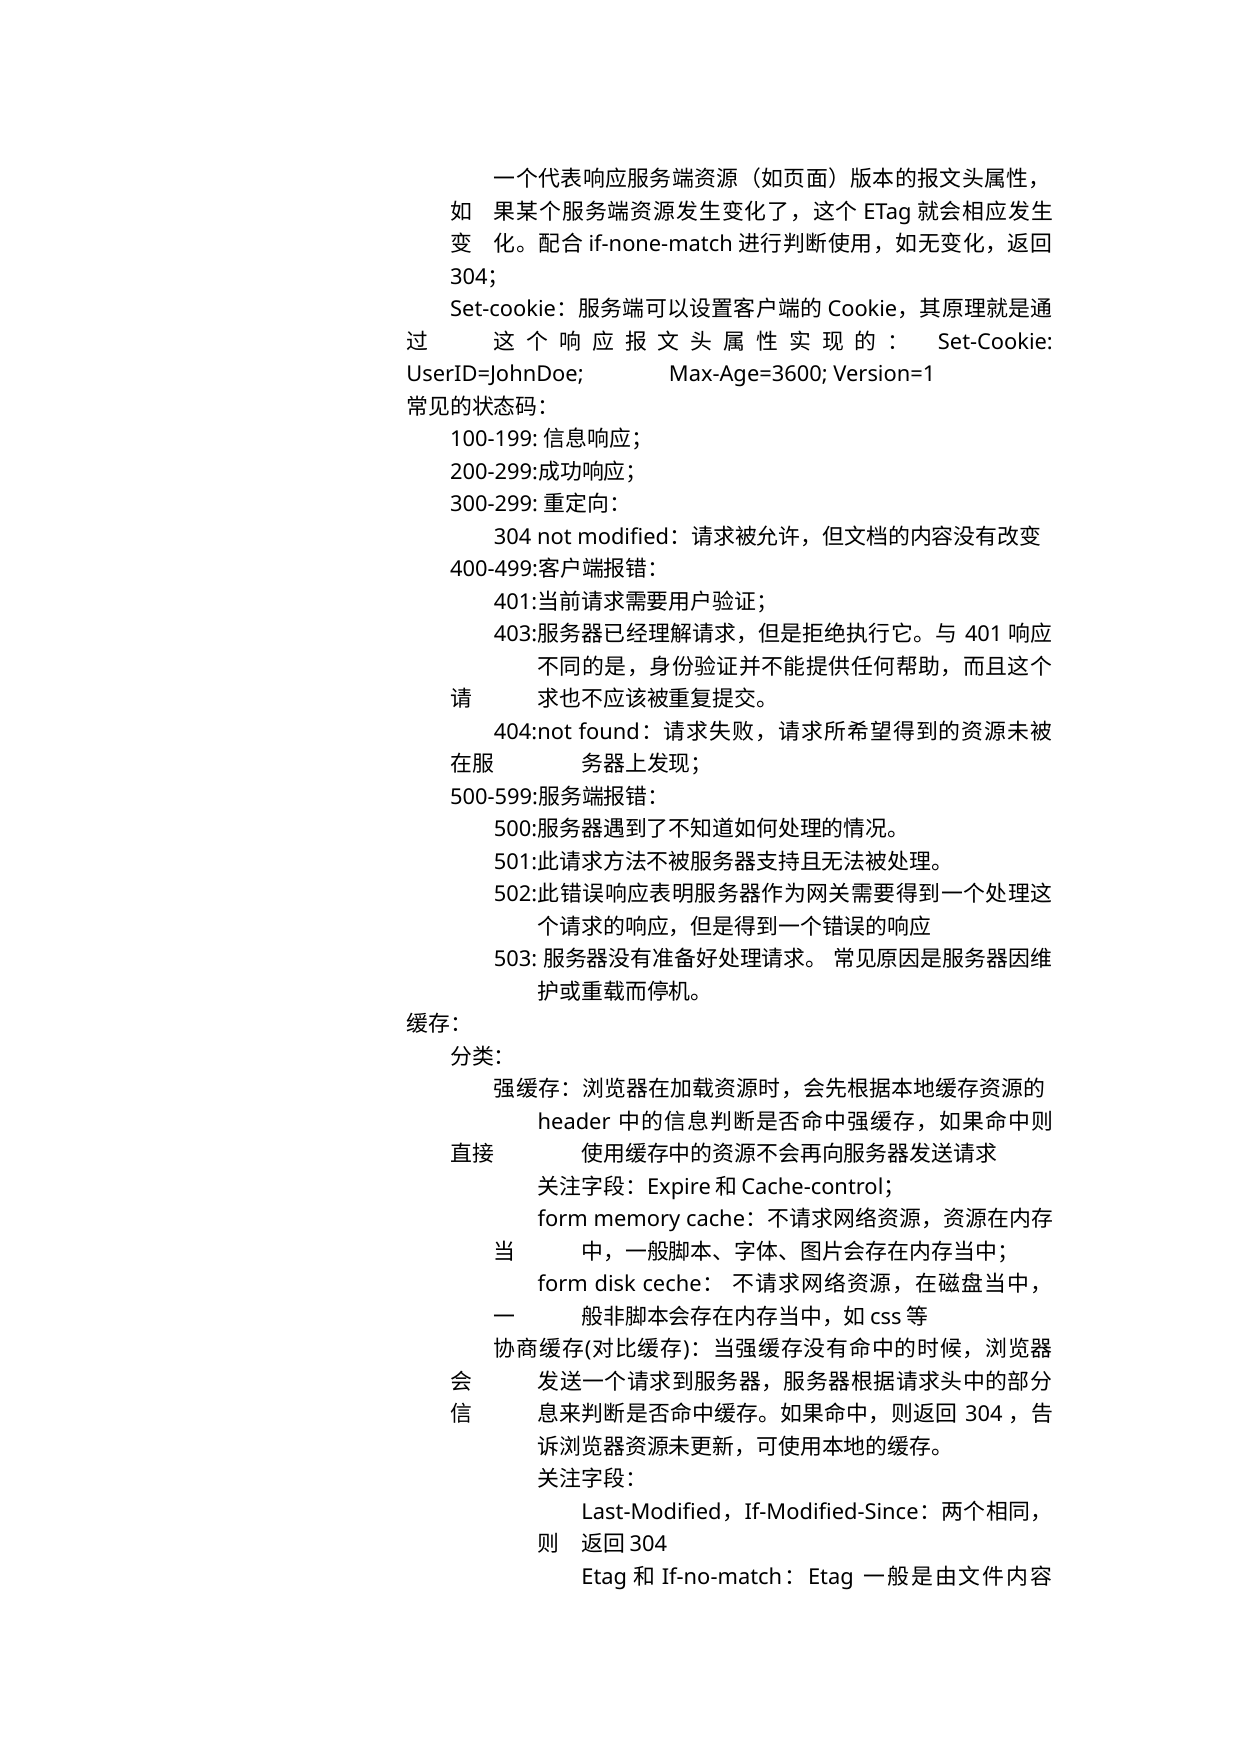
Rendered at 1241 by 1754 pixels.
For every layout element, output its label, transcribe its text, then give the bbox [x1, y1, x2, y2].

text 502:此错误响应表明服务器作为网关需要得到一个处理这 个请求的响应，但是得到一个错误的响应 [450, 877, 1053, 942]
text 300-299: 重定向： [406, 487, 1053, 519]
text 缓存： [362, 1007, 1053, 1039]
text 500:服务器遇到了不知道如何处理的情况。 [450, 812, 1053, 844]
text 200-299:成功响应； [406, 454, 1053, 487]
text 常见的状态码： [362, 389, 1053, 422]
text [537, 1559, 1053, 1592]
text 强缓存：浏览器在加载资源时，会先根据本地缓存资源的 header 中的信息判断是否命中强缓存，如果命中则直接 使用缓存中的资源不会再向服务器发送请求 [450, 1072, 1053, 1169]
text 关注字段：Expire和Cache-control； [494, 1169, 1053, 1202]
text 分类： [406, 1039, 1053, 1072]
text form memory cache：不请求网络资源，资源在内存当 中，一般脚本、字体、图片会存在内存当中； [494, 1202, 1053, 1267]
text 一个代表响应服务端资源（如页面）版本的报文头属性，如 果某个服务端资源发生变化了，这个ETag就会相应发生变 化。配合if-none-match进行判断使用，如无变化，返回304； [450, 162, 1053, 292]
text 500-599:服务端报错： [406, 779, 1053, 812]
text form disk ceche： 不请求网络资源，在磁盘当中，一 般非脚本会存在内存当中，如css等 [494, 1267, 1053, 1332]
text 404:not found：请求失败，请求所希望得到的资源未被在服 务器上发现； [450, 714, 1053, 779]
text 503: 服务器没有准备好处理请求。 常见原因是服务器因维 护或重载而停机。 [450, 942, 1053, 1007]
text 关注字段： [494, 1462, 1053, 1494]
text 401:当前请求需要用户验证； [450, 584, 1053, 617]
text 400-499:客户端报错： [406, 552, 1053, 584]
text 协商缓存(对比缓存)：当强缓存没有命中的时候，浏览器会 发送一个请求到服务器，服务器根据请求头中的部分信 息来判断是否命中缓存。如果命中，则返回 304 ，告 诉浏览器资源未更新，可使用本地的缓存。 [450, 1332, 1053, 1462]
text 501:此请求方法不被服务器支持且无法被处理。 [450, 844, 1053, 877]
text 100-199: 信息响应； [406, 422, 1053, 454]
text 403:服务器已经理解请求，但是拒绝执行它。与 401 响应 不同的是，身份验证并不能提供任何帮助，而且这个请 求也不应该被重复提交。 [450, 617, 1053, 714]
text Set-cookie：服务端可以设置客户端的Cookie，其原理就是通过 这个响应报文头属性实现的： Set-Cookie: UserID=JohnDoe; Max-Age=3600; Version=1 [406, 292, 1053, 389]
text 304 not modified：请求被允许，但文档的内容没有改变 [450, 519, 1053, 552]
text Last-Modified，If-Modified-Since：两个相同，则 返回304 [537, 1494, 1053, 1559]
